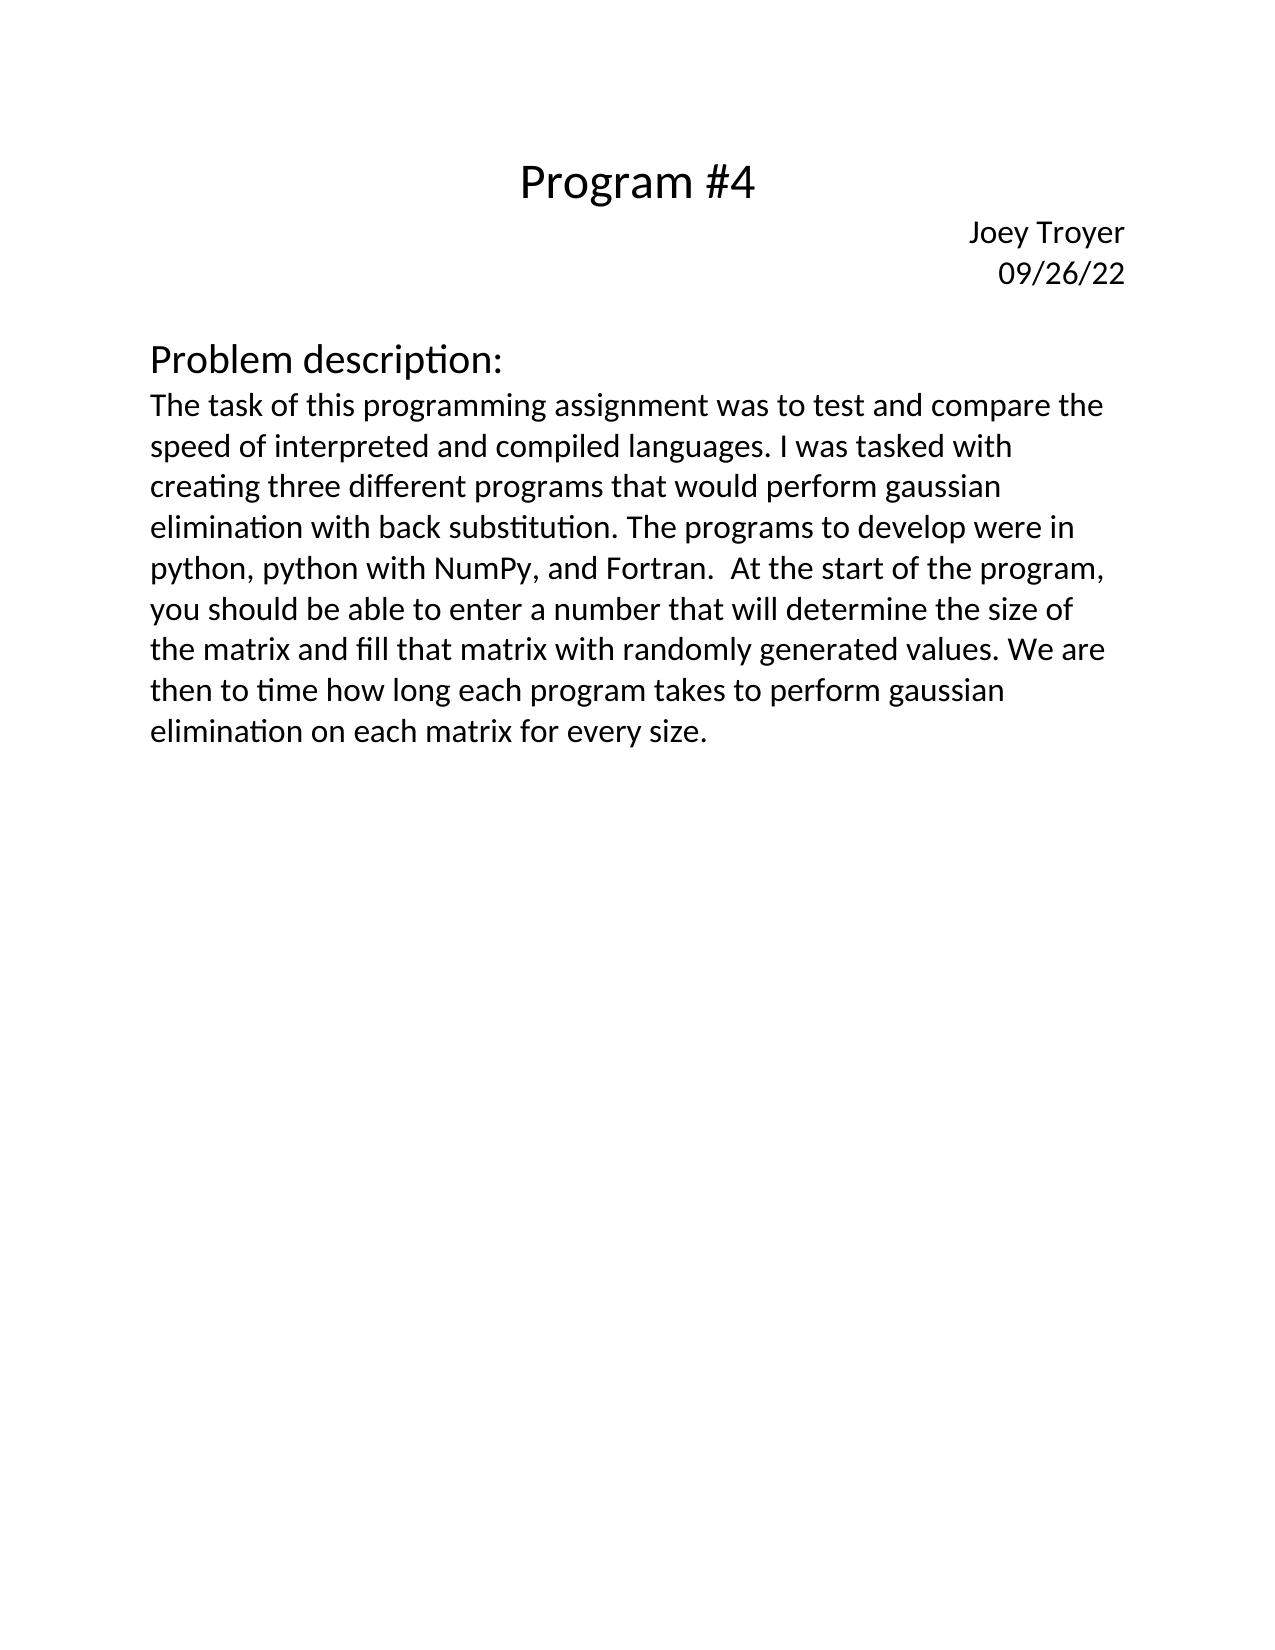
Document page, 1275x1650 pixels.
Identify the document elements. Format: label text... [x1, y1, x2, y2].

text Program #4 [150, 150, 1125, 211]
text Joey Troyer [150, 211, 1125, 252]
text The task of this programming assignment was to test and compare the speed of interpreted and compiled languages. I was tasked with creating three different programs that would perform gaussian elimination with back substitution. The programs to develop were in python, python with NumPy, and Fortran. At the start of the program, you should be able to enter a number that will determine the size of the matrix and fill that matrix with randomly generated values. We are then to time how long each program takes to perform gaussian elimination on each matrix for every size. [150, 384, 1125, 751]
text Problem description: [150, 333, 1125, 384]
text 09/26/22 [150, 252, 1125, 292]
